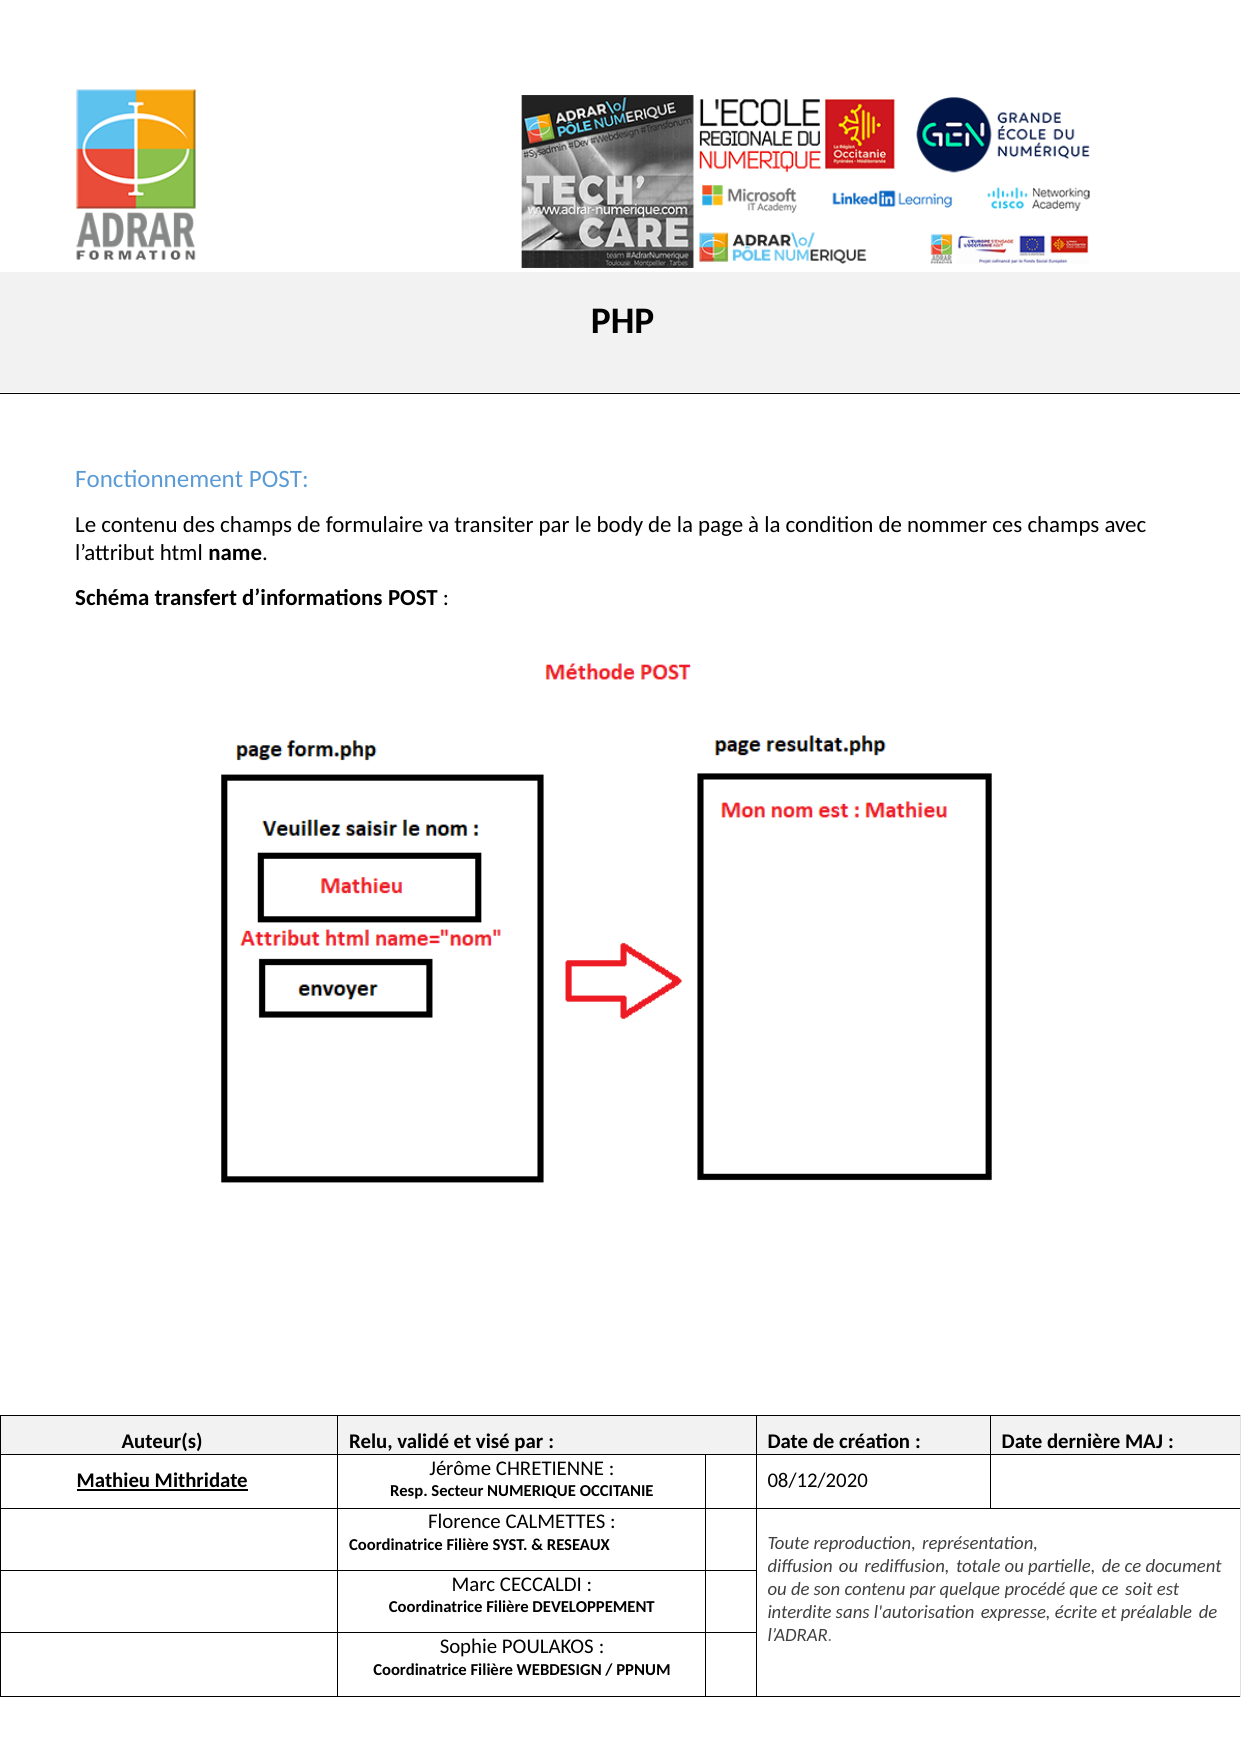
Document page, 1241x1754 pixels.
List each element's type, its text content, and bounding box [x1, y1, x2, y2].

text Le contenu des champs de formulaire va transiter par le body de la page à la condition de nommer ces champs avec l’attribut html name. [75, 510, 1165, 566]
picture [192, 627, 1048, 1235]
text Schéma transfert d’informations POST : [75, 583, 1165, 611]
picture [521, 95, 1093, 268]
picture [75, 87, 197, 262]
text Fonctionnement POST: [75, 463, 1165, 494]
